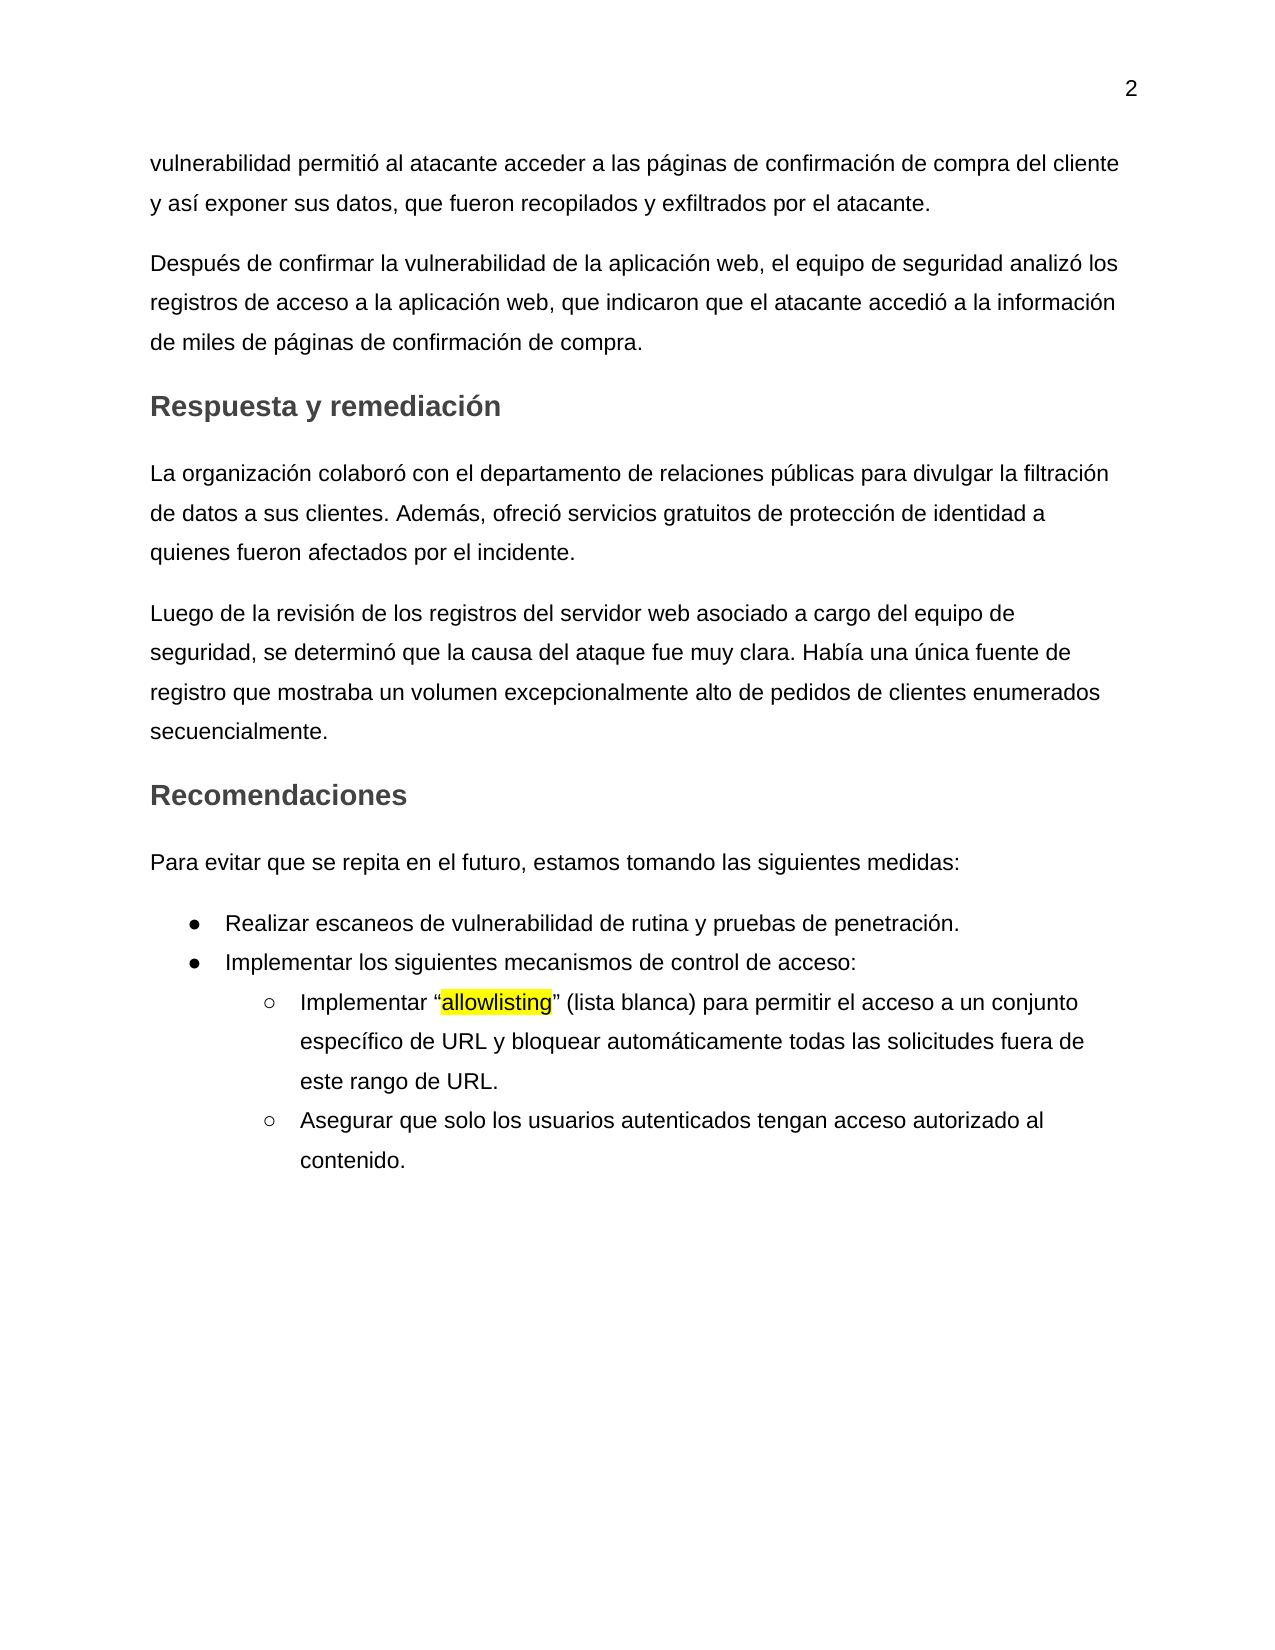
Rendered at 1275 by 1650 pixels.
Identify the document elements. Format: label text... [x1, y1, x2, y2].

text Para evitar que se repita en el futuro, estamos tomando las siguientes medidas: [150, 849, 1125, 876]
text Luego de la revisión de los registros del servidor web asociado a cargo del equipo de seguridad, se determinó que la causa del ataque fue muy clara. Había una única fuente de registro que mostraba un volumen excepcionalmente alto de pedidos de clientes enumerados secuencialmente. [150, 599, 1125, 744]
text Recomendaciones [150, 778, 1125, 812]
text Después de confirmar la vulnerabilidad de la aplicación web, el equipo de seguridad analizó los registros de acceso a la aplicación web, que indicaron que el atacante accedió a la información de miles de páginas de confirmación de compra. [150, 250, 1125, 355]
list Implementar “allowlisting” (lista blanca) para permitir el acceso a un conjunto específico de URL y bloquear automáticamente todas las solicitudes fuera de este rango de URL. [262, 989, 1125, 1094]
text Respuesta y remediación [150, 389, 1125, 423]
list Realizar escaneos de vulnerabilidad de rutina y pruebas de penetración. [187, 910, 1125, 936]
list Asegurar que solo los usuarios autenticados tengan acceso autorizado al contenido. [262, 1107, 1125, 1173]
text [150, 150, 1125, 216]
list Implementar los siguientes mecanismos de control de acceso: [187, 949, 1125, 976]
text La organización colaboró con el departamento de relaciones públicas para divulgar la filtración de datos a sus clientes. Además, ofreció servicios gratuitos de protección de identidad a quienes fueron afectados por el incidente. [150, 460, 1125, 566]
